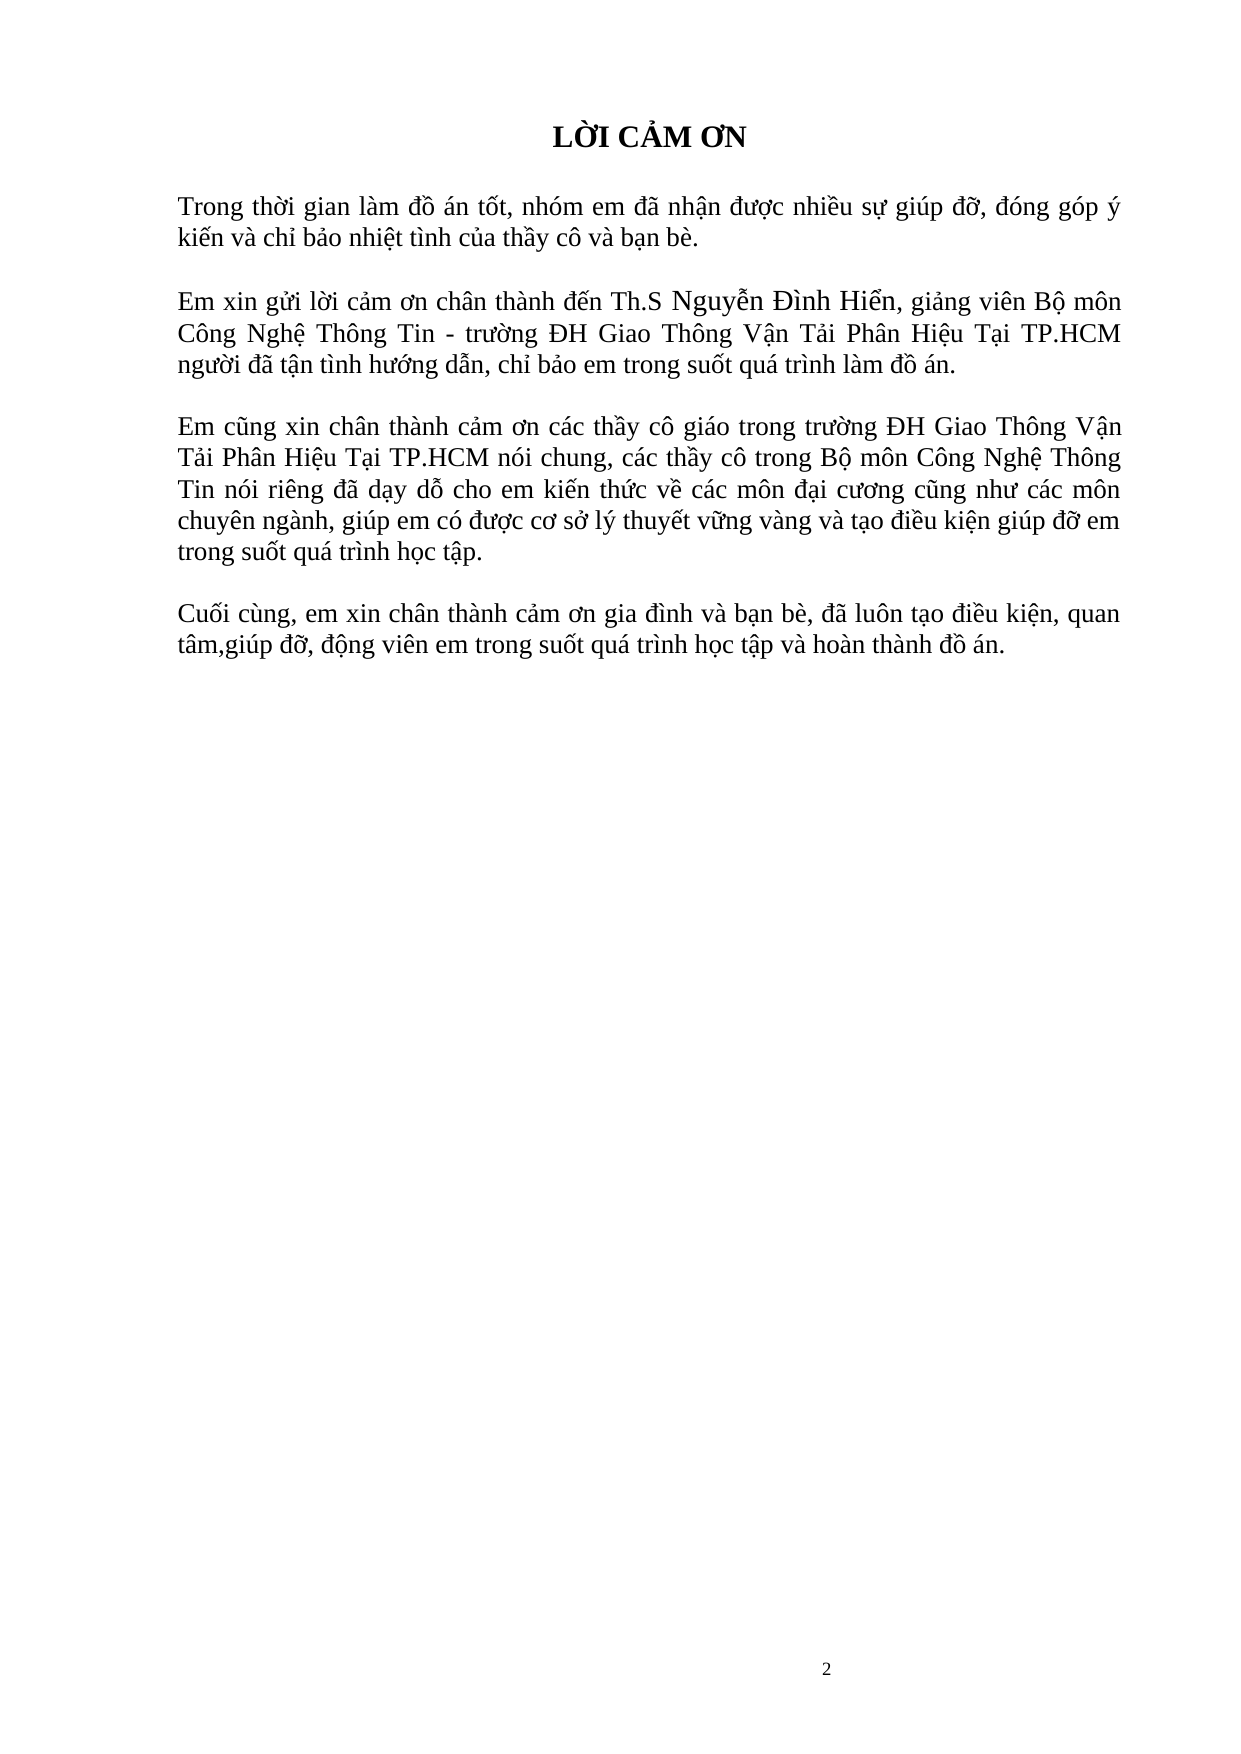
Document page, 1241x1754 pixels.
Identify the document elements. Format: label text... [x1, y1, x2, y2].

list Trong thời gian làm đồ án tốt, nhóm em đã nhận được nhiều sự giúp đỡ, đóng góp ý kiến và chỉ bảo nhiệt tình của thầy cô và bạn bè. [177, 190, 1122, 252]
list LỜI CẢM ƠN [177, 118, 1122, 154]
list Cuối cùng, em xin chân thành cảm ơn gia đình và bạn bè, đã luôn tạo điều kiện, quan tâm,giúp đỡ, động viên em trong suốt quá trình học tập và hoàn thành đồ án. [177, 597, 1122, 659]
list Em cũng xin chân thành cảm ơn các thầy cô giáo trong trường ĐH Giao Thông Vận Tải Phân Hiệu Tại TP.HCM nói chung, các thầy cô trong Bộ môn Công Nghệ Thông Tin nói riêng đã dạy dỗ cho em kiến thức về các môn đại cương cũng như các môn chuyên ngành, giúp em có được cơ sở lý thuyết vững vàng và tạo điều kiện giúp đỡ em trong suốt quá trình học tập. [177, 410, 1122, 566]
list Em xin gửi lời cảm ơn chân thành đến Th.S Nguyễn Đình Hiển, giảng viên Bộ môn Công Nghệ Thông Tin - trường ĐH Giao Thông Vận Tải Phân Hiệu Tại TP.HCM người đã tận tình hướng dẫn, chỉ bảo em trong suốt quá trình làm đồ án. [177, 283, 1122, 379]
